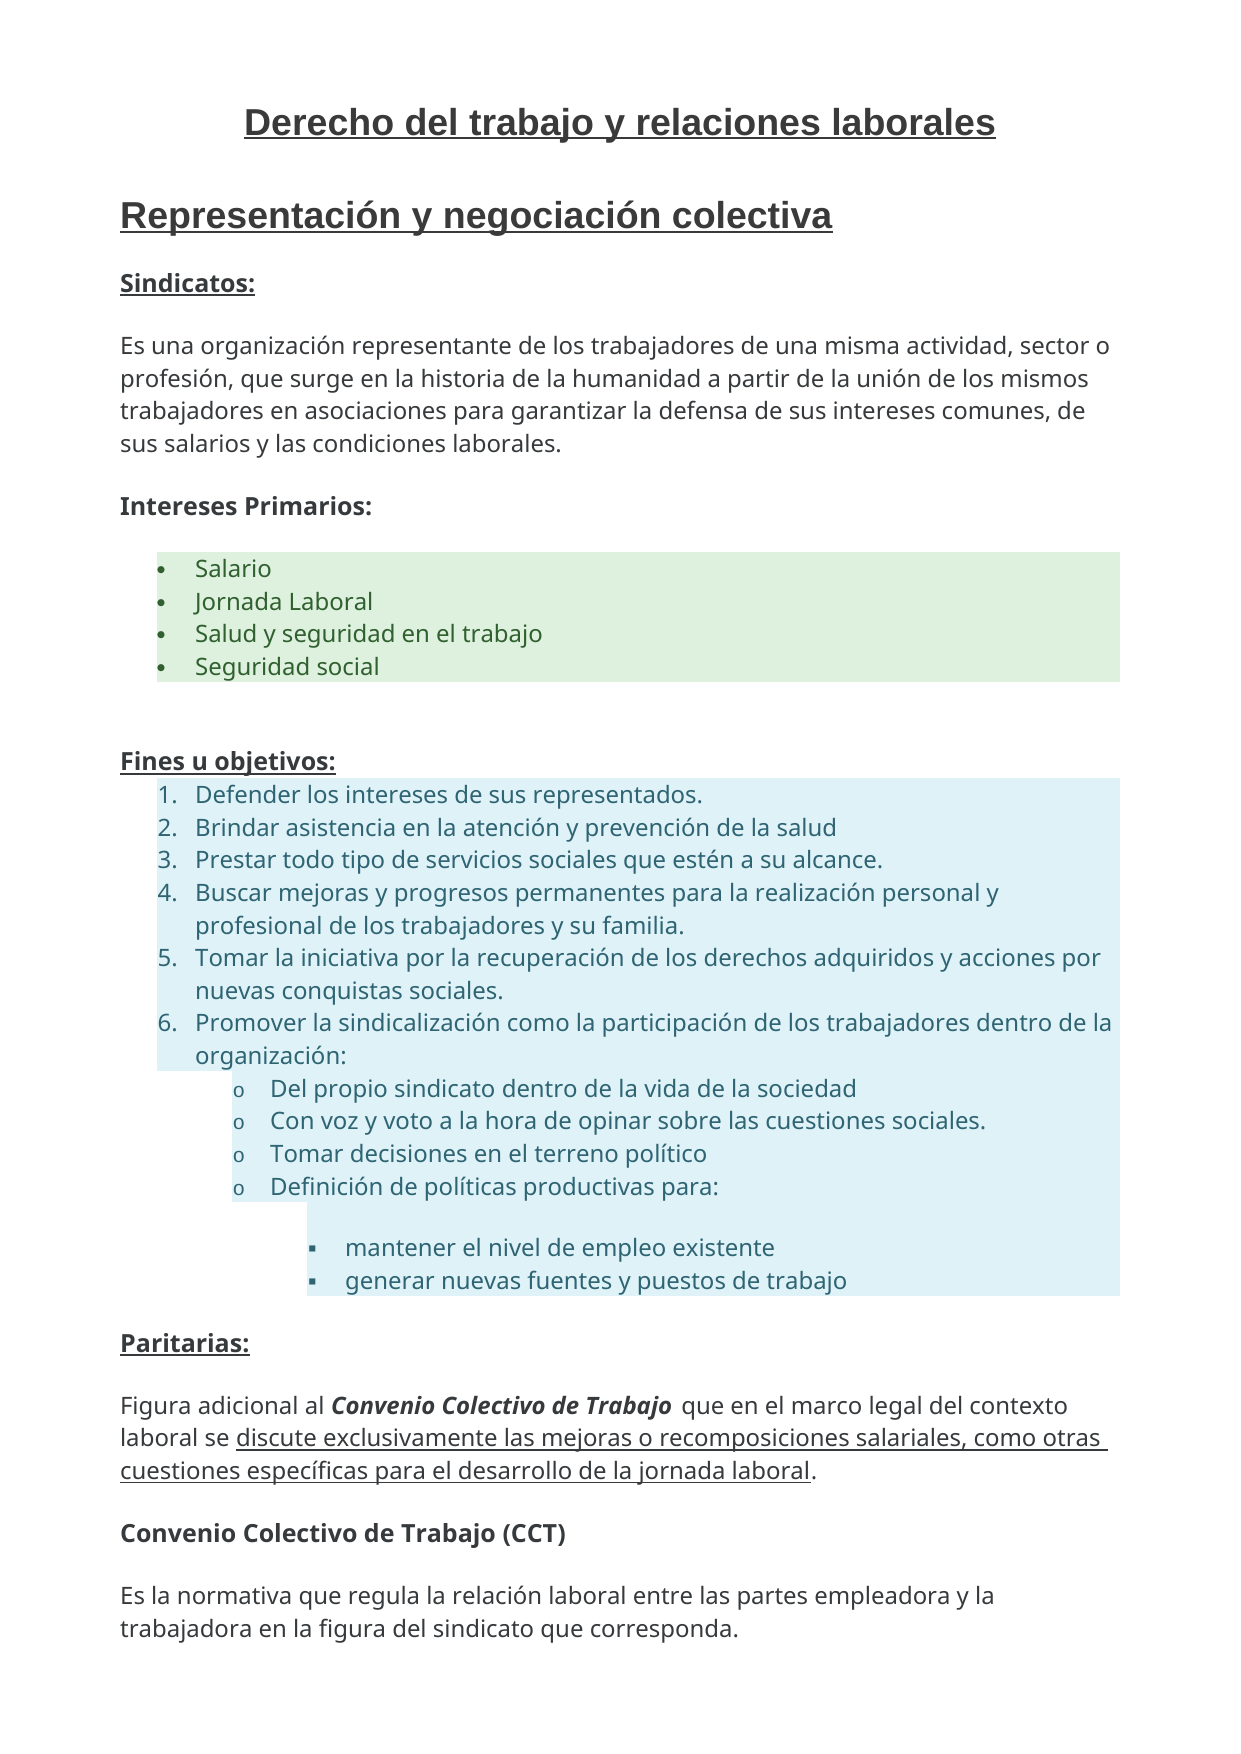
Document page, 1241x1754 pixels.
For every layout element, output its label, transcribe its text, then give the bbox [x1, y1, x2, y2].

list Definición de políticas productivas para: [232, 1169, 1120, 1202]
list Buscar mejoras y progresos permanentes para la realización personal y profesional de los trabajadores y su familia. [157, 876, 1120, 941]
text Es la normativa que regula la relación laboral entre las partes empleadora y la trabajadora en la figura del sindicato que corresponda. [120, 1579, 1120, 1644]
list Defender los intereses de sus representados. [157, 778, 1120, 811]
text Es una organización representante de los trabajadores de una misma actividad, sector o profesión, que surge en la historia de la humanidad a partir de la unión de los mismos trabajadores en asociaciones para garantizar la defensa de sus intereses comunes, de sus salarios y las condiciones laborales. [120, 329, 1120, 459]
list Del propio sindicato dentro de la vida de la sociedad [232, 1071, 1120, 1104]
list Tomar decisiones en el terreno político [232, 1137, 1120, 1169]
text Sindicatos: [120, 266, 1120, 300]
text Convenio Colectivo de Trabajo (CCT) [120, 1516, 1120, 1550]
list Brindar asistencia en la atención y prevención de la salud [157, 811, 1120, 843]
list Prestar todo tipo de servicios sociales que estén a su alcance. [157, 843, 1120, 876]
list Tomar la iniciativa por la recuperación de los derechos adquiridos y acciones por nuevas conquistas sociales. [157, 941, 1120, 1006]
list Con voz y voto a la hora de opinar sobre las cuestiones sociales. [232, 1104, 1120, 1137]
list Jornada Laboral [157, 584, 1120, 617]
list Promover la sindicalización como la participación de los trabajadores dentro de la organización: [157, 1006, 1120, 1071]
list Seguridad social [157, 649, 1120, 682]
list Salud y seguridad en el trabajo [157, 617, 1120, 649]
text Figura adicional al Convenio Colectivo de Trabajo que en el marco legal del contexto laboral se discute exclusivamente las mejoras o recomposiciones salariales, como otras cuestiones específicas para el desarrollo de la jornada laboral. [120, 1389, 1120, 1486]
list mantener el nivel de empleo existente [307, 1231, 1120, 1264]
text Intereses Primarios: [120, 488, 1120, 523]
text Fines u objetivos: [120, 744, 1120, 778]
text Paritarias: [120, 1325, 1120, 1359]
list Salario [157, 552, 1120, 584]
subtitle Derecho del trabajo y relaciones laborales [120, 100, 1120, 143]
text Representación y negociación colectiva [120, 193, 1120, 237]
list generar nuevas fuentes y puestos de trabajo [307, 1264, 1120, 1296]
